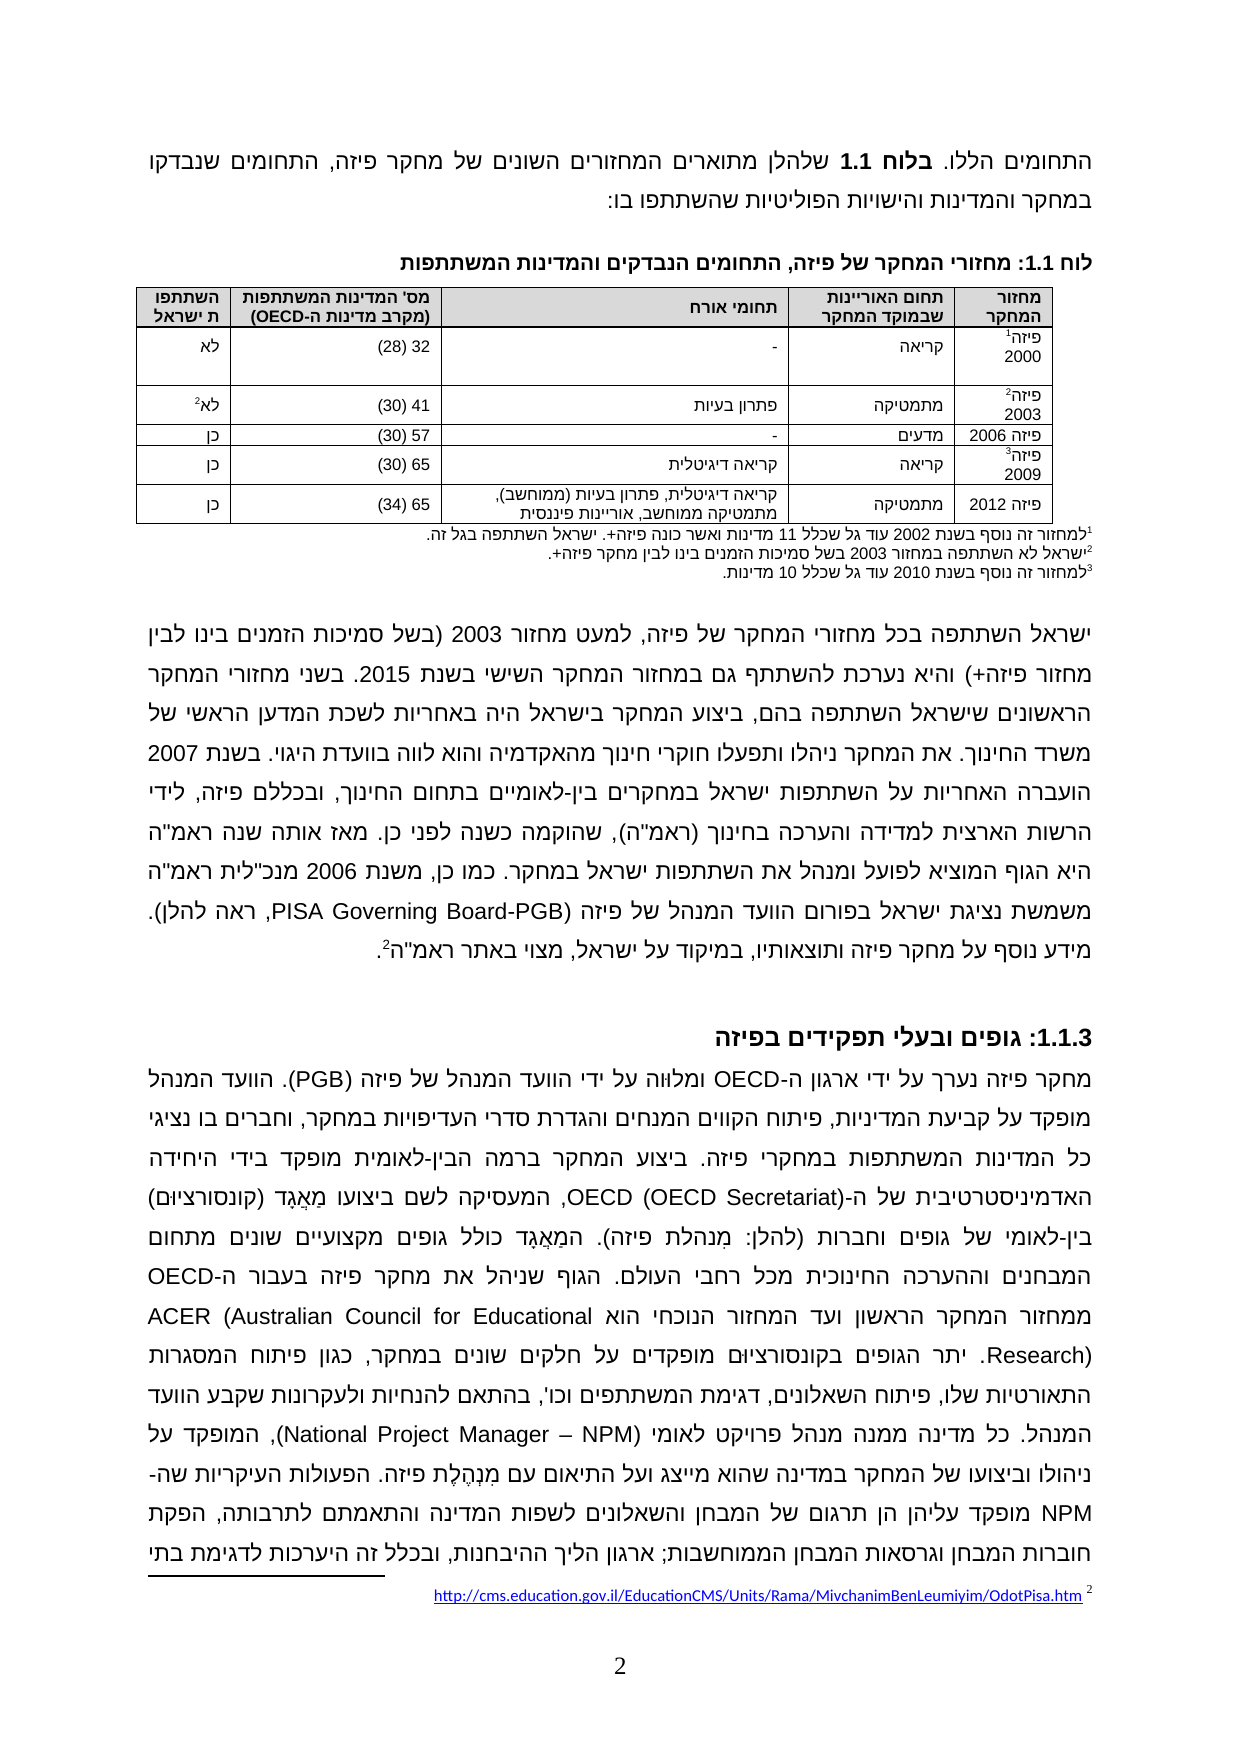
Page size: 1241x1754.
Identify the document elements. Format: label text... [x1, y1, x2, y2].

table_cell כן [137, 485, 230, 523]
table_cell קריאה [789, 328, 954, 385]
table_cell 32 (28) [231, 328, 441, 385]
table_cell פיזה 2012 [955, 485, 1052, 523]
table_cell קריאה [789, 446, 954, 484]
table_cell - [442, 328, 788, 385]
table_cell 65 (30) [231, 446, 441, 484]
table_cell פיזה3 2009 [955, 446, 1052, 484]
text 1.1.3: גופים ובעלי תפקידים בפיזה [148, 1023, 1092, 1051]
table_header מחזור המחקר [955, 288, 1052, 326]
table_cell פתרון בעיות [442, 386, 788, 424]
table_cell 41 (30) [231, 386, 441, 424]
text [148, 1066, 1092, 1566]
text 3למחזור זה נוסף בשנת 2010 עוד גל שכלל 10 מדינות. [148, 563, 1092, 582]
table_header תחום האוריינות שבמוקד המחקר [789, 288, 954, 326]
table_cell מתמטיקה [789, 386, 954, 424]
table_cell קריאה דיגיטלית [442, 446, 788, 484]
table_cell פיזה 2006 [955, 425, 1052, 444]
text לוח 1.1: מחזורי המחקר של פיזה, התחומים הנבדקים והמדינות המשתתפות [148, 251, 1092, 274]
table_cell לא [137, 328, 230, 385]
table_cell לא2 [137, 386, 230, 424]
table_header תחומי אורח [442, 288, 788, 326]
table_cell פיזה2 2003 [955, 386, 1052, 424]
table_cell פיזה1 2000 [955, 328, 1052, 385]
table_header מס' המדינות המשתתפות (מקרב מדינות ה-OECD) [231, 288, 441, 326]
table_header השתתפות ישראל [137, 288, 230, 326]
table_cell כן [137, 425, 230, 444]
table_cell 57 (30) [231, 425, 441, 444]
text 2ישראל לא השתתפה במחזור 2003 בשל סמיכות הזמנים בינו לבין מחקר פיזה+. [148, 543, 1092, 563]
text 1למחזור זה נוסף בשנת 2002 עוד גל שכלל 11 מדינות ואשר כונה פיזה+. ישראל השתתפה בגל זה. [148, 524, 1092, 543]
table_cell קריאה דיגיטלית, פתרון בעיות (ממוחשב), מתמטיקה ממוחשב, אוריינות פיננסית [442, 485, 788, 523]
table_cell - [442, 425, 788, 444]
table_cell מתמטיקה [789, 485, 954, 523]
text ישראל השתתפה בכל מחזורי המחקר של פיזה, למעט מחזור 2003 (בשל סמיכות הזמנים בינו לבין מחזור פיזה+) והיא נערכת להשתתף גם במחזור המחקר השישי בשנת 2015. בשני מחזורי המחקר הראשונים שישראל השתתפה בהם, ביצוע המחקר בישראל היה באחריות לשכת המדען הראשי של משרד החינוך. את המחקר ניהלו ותפעלו חוקרי חינוך מהאקדמיה והוא לווה בוועדת היגוי. בשנת 2007 הועברה האחריות על השתתפות ישראל במחקרים בין-לאומיים בתחום החינוך, ובכללם פיזה, לידי הרשות הארצית למדידה והערכה בחינוך (ראמ"ה), שהוקמה כשנה לפני כן. מאז אותה שנה ראמ"ה היא הגוף המוציא לפועל ומנהל את השתתפות ישראל במחקר. כמו כן, משנת 2006 מנכ"לית ראמ"ה משמשת נציגת ישראל בפורום הוועד המנהל של פיזה (PISA Governing Board-PGB, ראה להלן). מידע נוסף על מחקר פיזה ותוצאותיו, במיקוד על ישראל, מצוי באתר ראמ"ה. [148, 621, 1092, 963]
table_cell כן [137, 446, 230, 484]
table_cell 65 (34) [231, 485, 441, 523]
table_cell מדעים [789, 425, 954, 444]
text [148, 148, 1092, 213]
